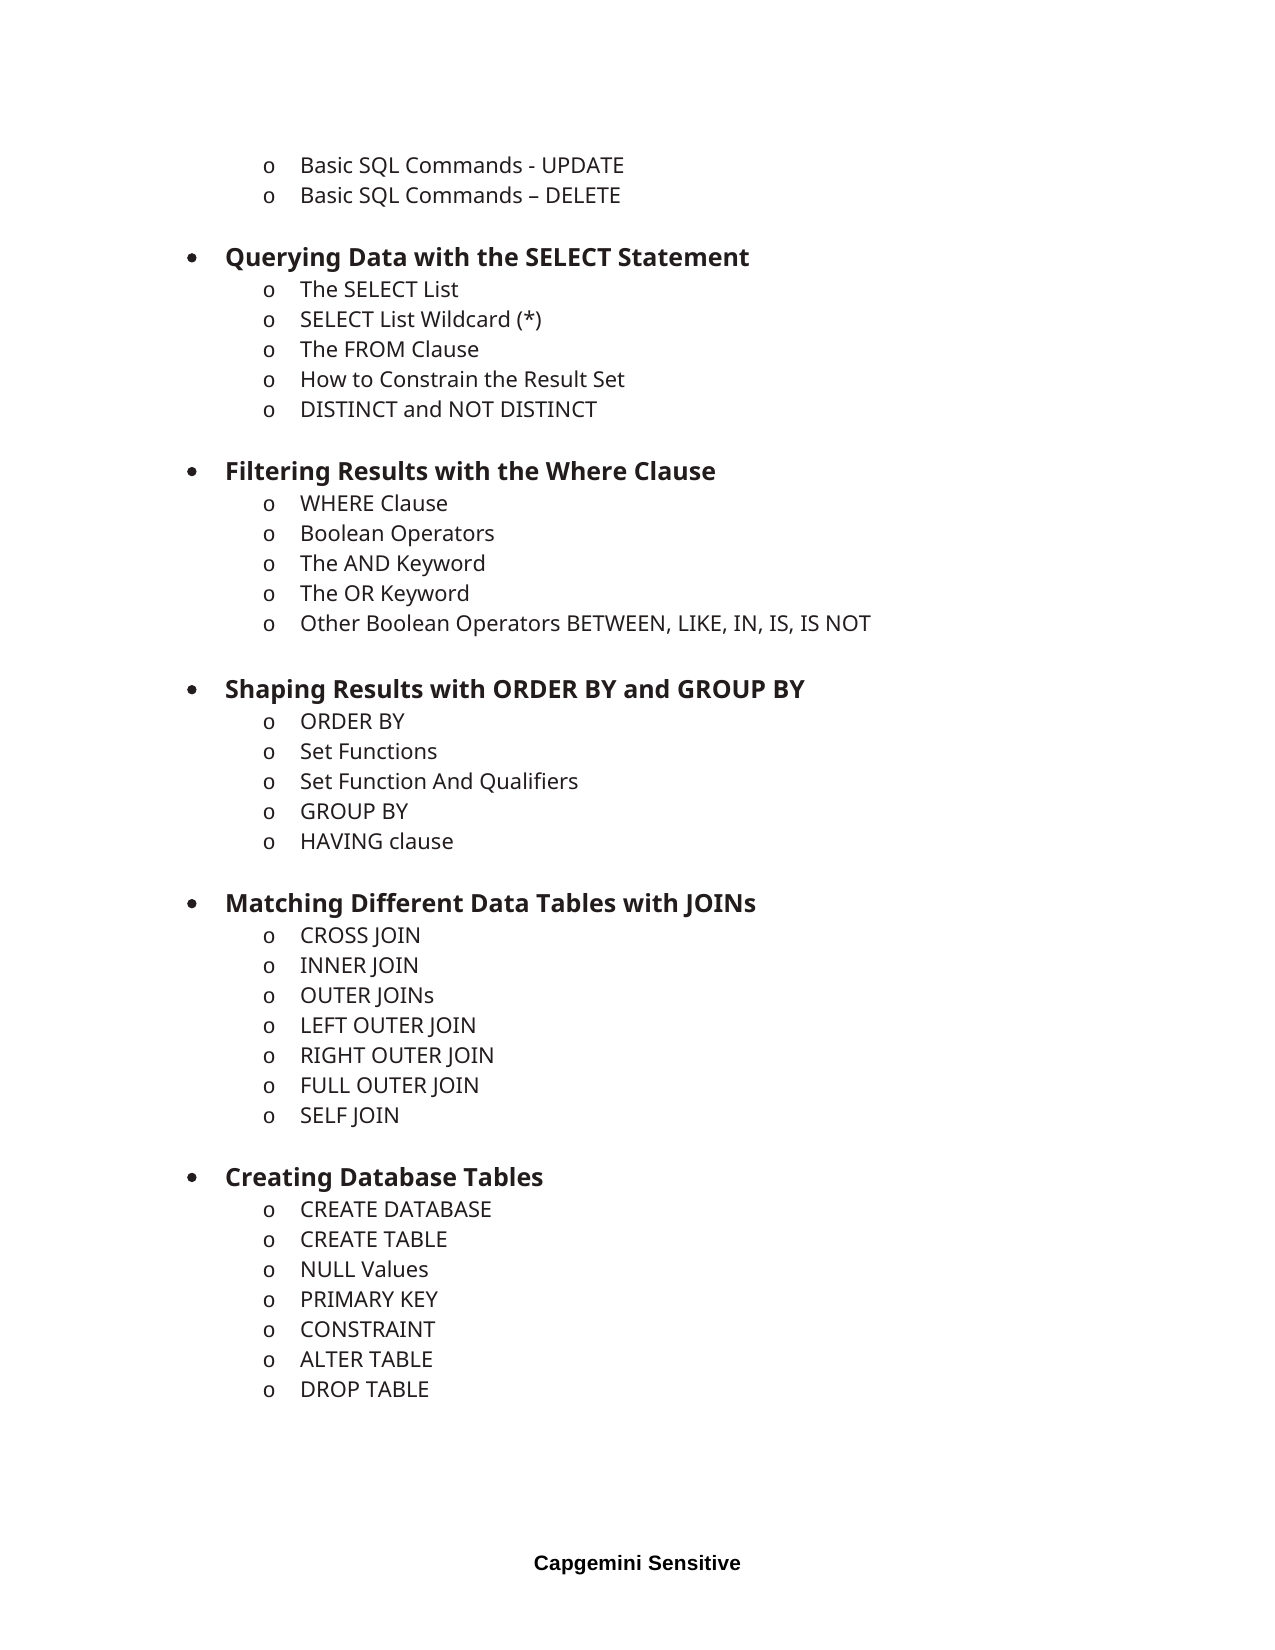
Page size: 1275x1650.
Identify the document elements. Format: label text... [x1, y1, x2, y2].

list Set Functions [262, 736, 1125, 766]
list CREATE TABLE [262, 1223, 1125, 1253]
list WHERE Clause [262, 488, 1125, 518]
list ORDER BY [262, 706, 1125, 736]
list ALTER TABLE [262, 1343, 1125, 1373]
list Shaping Results with ORDER BY and GROUP BY [187, 672, 1125, 706]
list DROP TABLE [262, 1373, 1125, 1403]
list DISTINCT and NOT DISTINCT [262, 394, 1125, 424]
list SELECT List Wildcard (*) [262, 304, 1125, 334]
list The AND Keyword [262, 548, 1125, 578]
list Matching Different Data Tables with JOINs [187, 886, 1125, 920]
list Basic SQL Commands – DELETE [262, 180, 1125, 210]
list Querying Data with the SELECT Statement [187, 240, 1125, 274]
list CROSS JOIN [262, 920, 1125, 950]
list LEFT OUTER JOIN [262, 1010, 1125, 1040]
list OUTER JOINs [262, 980, 1125, 1010]
list RIGHT OUTER JOIN [262, 1040, 1125, 1070]
list PRIMARY KEY [262, 1283, 1125, 1313]
list The FROM Clause [262, 334, 1125, 364]
list Creating Database Tables [187, 1159, 1125, 1193]
list Set Function And Qualifiers [262, 766, 1125, 796]
list FULL OUTER JOIN [262, 1070, 1125, 1100]
list The SELECT List [262, 274, 1125, 304]
list CREATE DATABASE [262, 1193, 1125, 1223]
list Basic SQL Commands - UPDATE [262, 150, 1125, 180]
list INNER JOIN [262, 950, 1125, 980]
list The OR Keyword [262, 578, 1125, 608]
list NULL Values [262, 1253, 1125, 1283]
list Boolean Operators [262, 518, 1125, 548]
list CONSTRAINT [262, 1313, 1125, 1343]
list SELF JOIN [262, 1100, 1125, 1130]
list Filtering Results with the Where Clause [187, 454, 1125, 488]
list GROUP BY [262, 796, 1125, 826]
list Other Boolean Operators BETWEEN, LIKE, IN, IS, IS NOT [262, 608, 1125, 638]
list HAVING clause [262, 826, 1125, 856]
list How to Constrain the Result Set [262, 364, 1125, 394]
